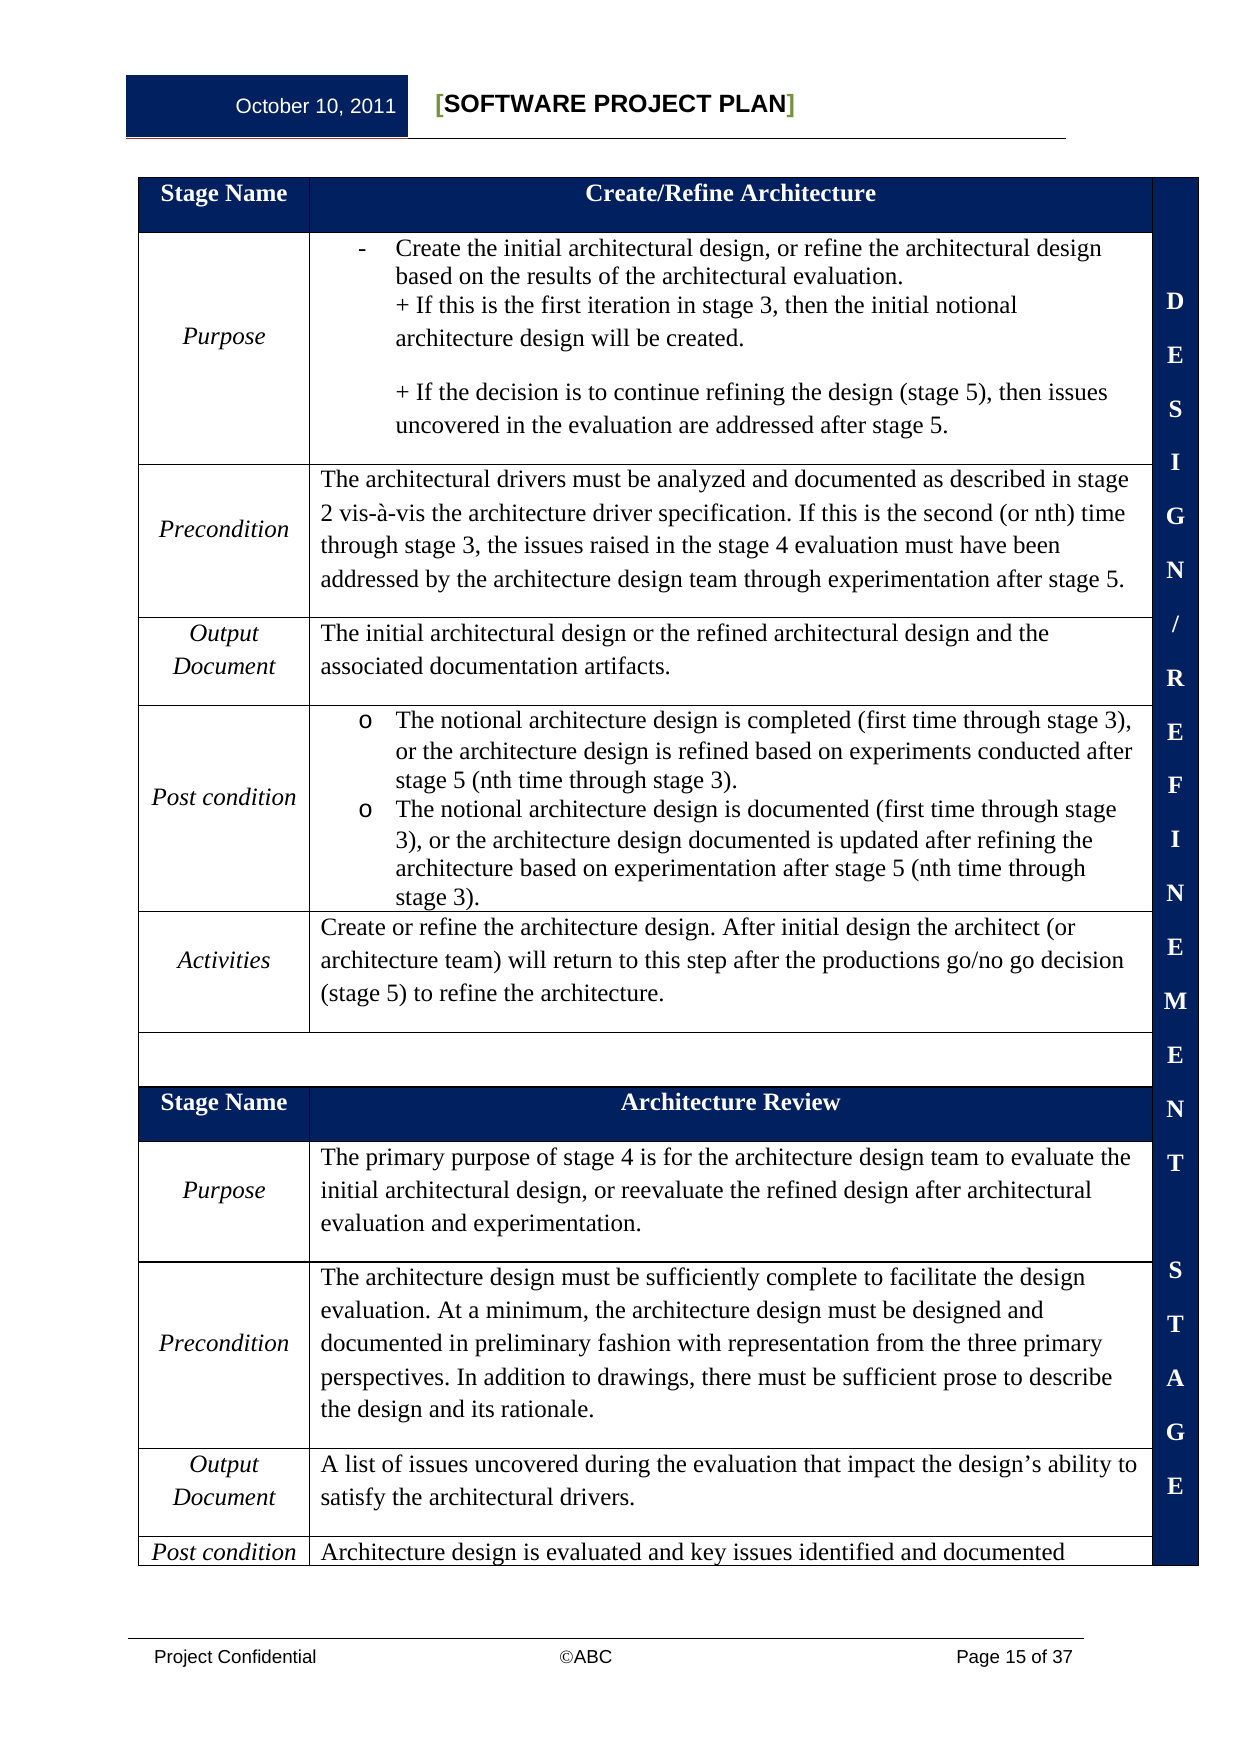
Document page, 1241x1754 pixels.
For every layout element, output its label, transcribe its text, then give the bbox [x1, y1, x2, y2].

table_cell Precondition [139, 465, 309, 617]
table_cell Purpose [139, 1142, 309, 1261]
table_cell The architectural drivers must be analyzed and documented as described in stage 2 vis-à-vis the architecture driver specification. If this is the second (or nth) time through stage 3, the issues raised in the stage 4 evaluation must have been addressed by the architecture design team through experimentation after stage 5. [310, 465, 1152, 617]
table_cell A list of issues uncovered during the evaluation that impact the design’s ability to satisfy the architectural drivers. [310, 1449, 1152, 1536]
table_cell Activities [139, 912, 309, 1032]
table_cell Stage Name [139, 178, 309, 232]
table_cell Purpose [139, 233, 309, 463]
table_cell Architecture Review [310, 1088, 1152, 1141]
table_cell Post condition [139, 706, 309, 911]
table_cell Create/Refine Architecture [310, 178, 1152, 232]
table_cell D E S I G N / R E F I N E M E N T S T A G E [1153, 178, 1198, 1565]
table_cell Create the initial architectural design, or refine the architectural design based on the results of the architectural evaluation. + If this is the first iteration in stage 3, then the initial notional architecture design will be created. + If the decision is to continue refining the design (stage 5), then issues uncovered in the evaluation are addressed after stage 5. [310, 233, 1152, 463]
table_cell Create or refine the architecture design. After initial design the architect (or architecture team) will return to this step after the productions go/no go decision (stage 5) to refine the architecture. [310, 912, 1152, 1032]
table_cell The notional architecture design is completed (first time through stage 3), or the architecture design is refined based on experiments conducted after stage 5 (nth time through stage 3). The notional architecture design is documented (first time through stage 3), or the architecture design documented is updated after refining the architecture based on experimentation after stage 5 (nth time through stage 3). [310, 706, 1152, 911]
table_cell Output Document [139, 618, 309, 704]
table_cell Precondition [139, 1263, 309, 1448]
table_cell The initial architectural design or the refined architectural design and the associated documentation artifacts. [310, 618, 1152, 704]
table_cell [139, 1033, 1152, 1086]
table_cell Architecture design is evaluated and key issues identified and documented [310, 1537, 1152, 1565]
table_cell Output Document [139, 1449, 309, 1536]
table_cell Stage Name [139, 1088, 309, 1141]
table_cell Post condition [139, 1537, 309, 1565]
